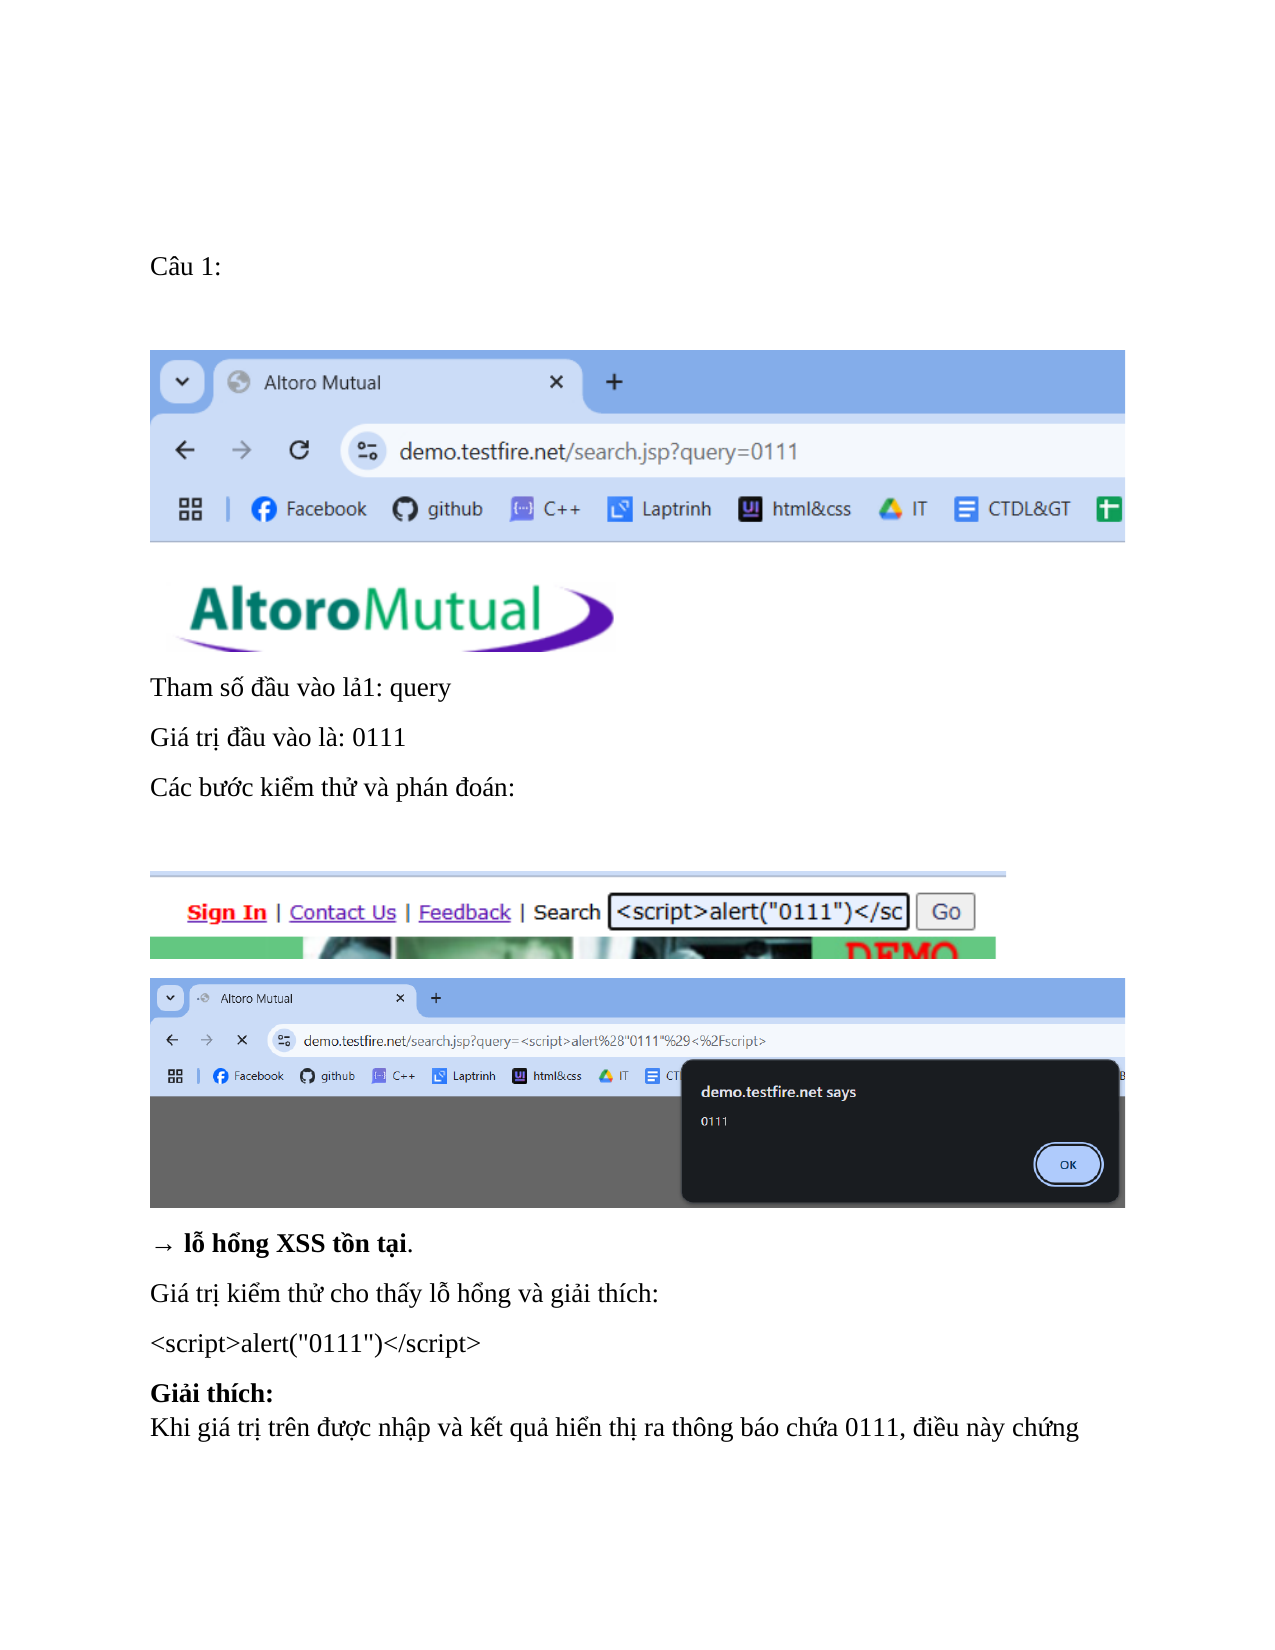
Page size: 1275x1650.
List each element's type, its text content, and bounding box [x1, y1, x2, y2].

text <script>alert("0111")</script> [150, 1327, 1125, 1358]
picture [150, 978, 1125, 1208]
text Giá trị đầu vào là: 0111 [150, 721, 1125, 752]
text Các bước kiểm thử và phán đoán: [150, 771, 1125, 802]
picture [150, 350, 1125, 652]
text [150, 1377, 1125, 1442]
text Tham số đầu vào lả1: query [150, 671, 1125, 702]
text Câu 1: [150, 250, 1125, 282]
picture [150, 871, 1007, 959]
text Giá trị kiểm thử cho thấy lỗ hổng và giải thích: [150, 1277, 1125, 1308]
text → lỗ hổng XSS tồn tại. [150, 1227, 1125, 1258]
